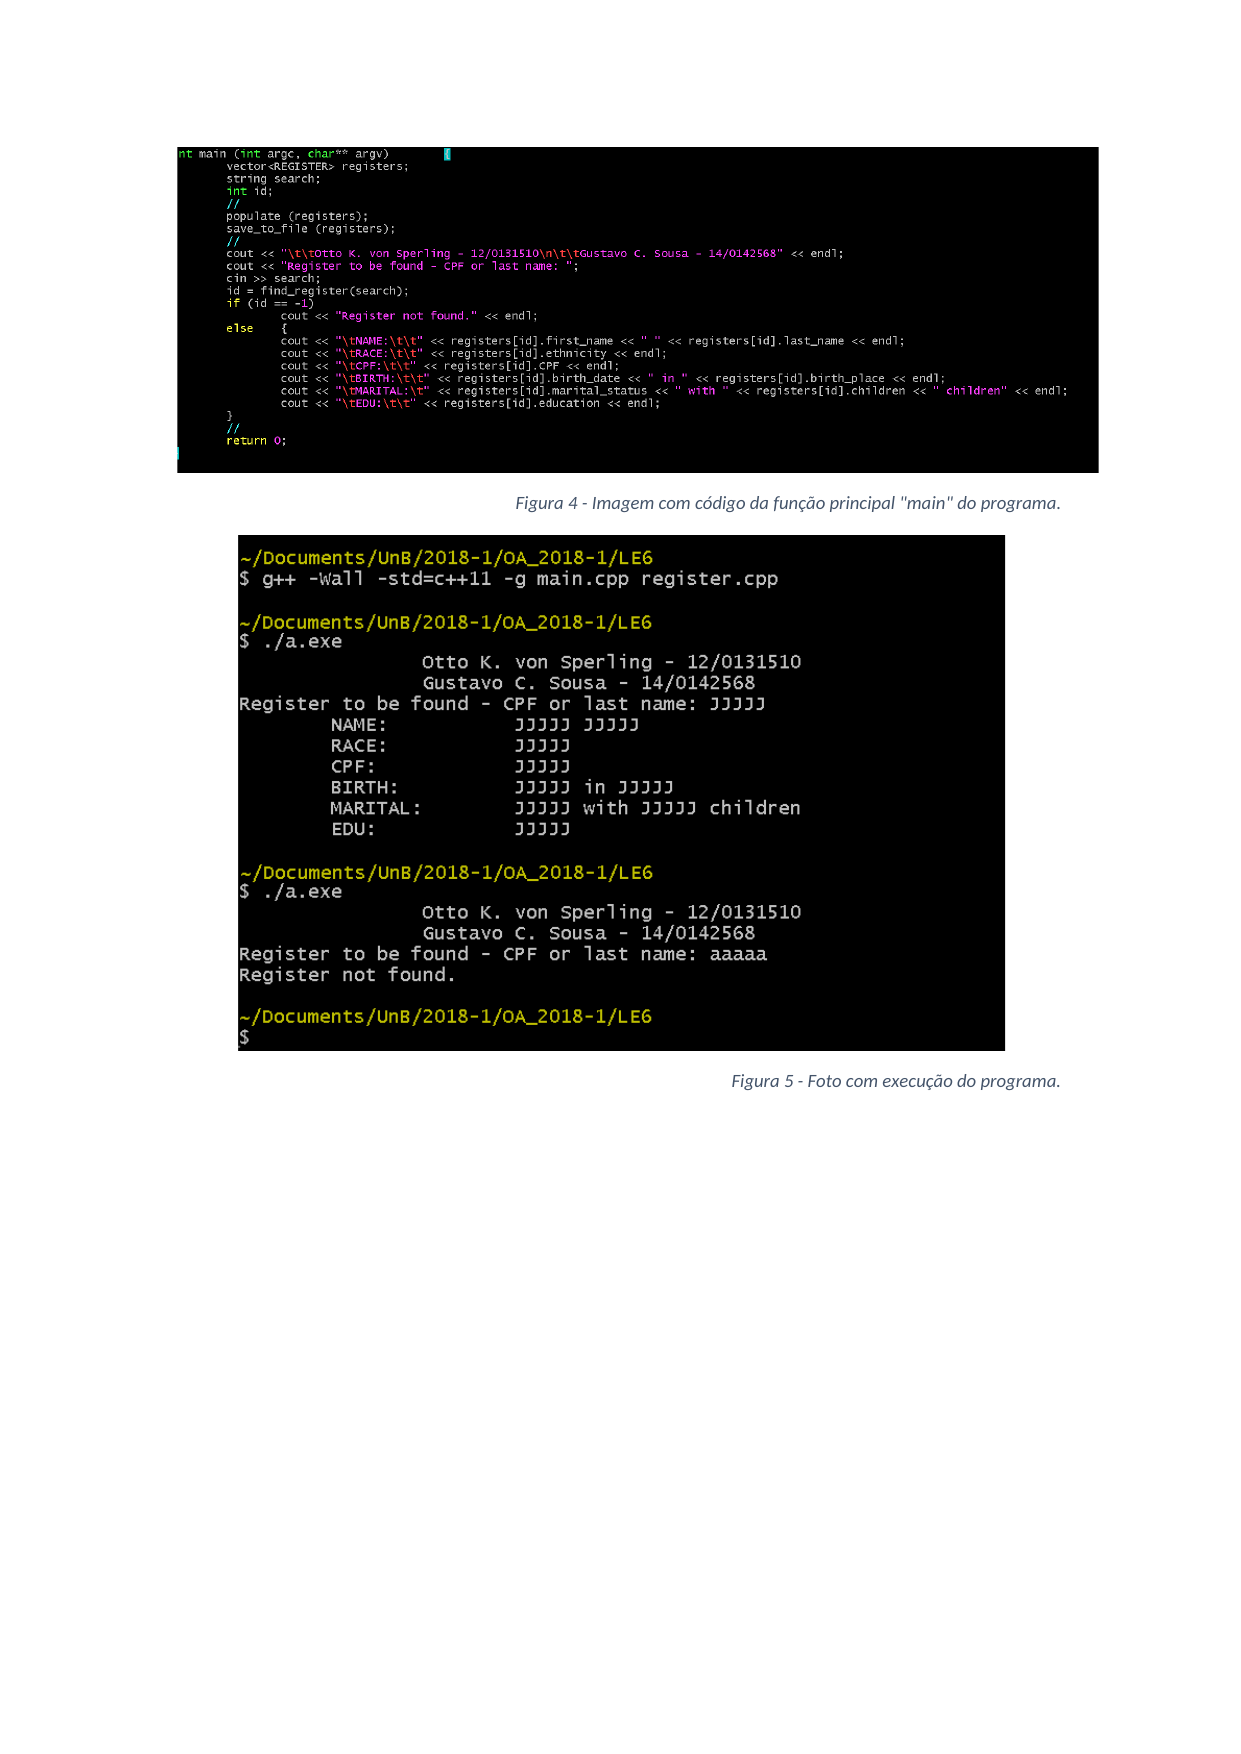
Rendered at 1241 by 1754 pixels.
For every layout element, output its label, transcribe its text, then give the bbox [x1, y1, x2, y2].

picture [177, 147, 1099, 473]
picture [235, 535, 1006, 1051]
